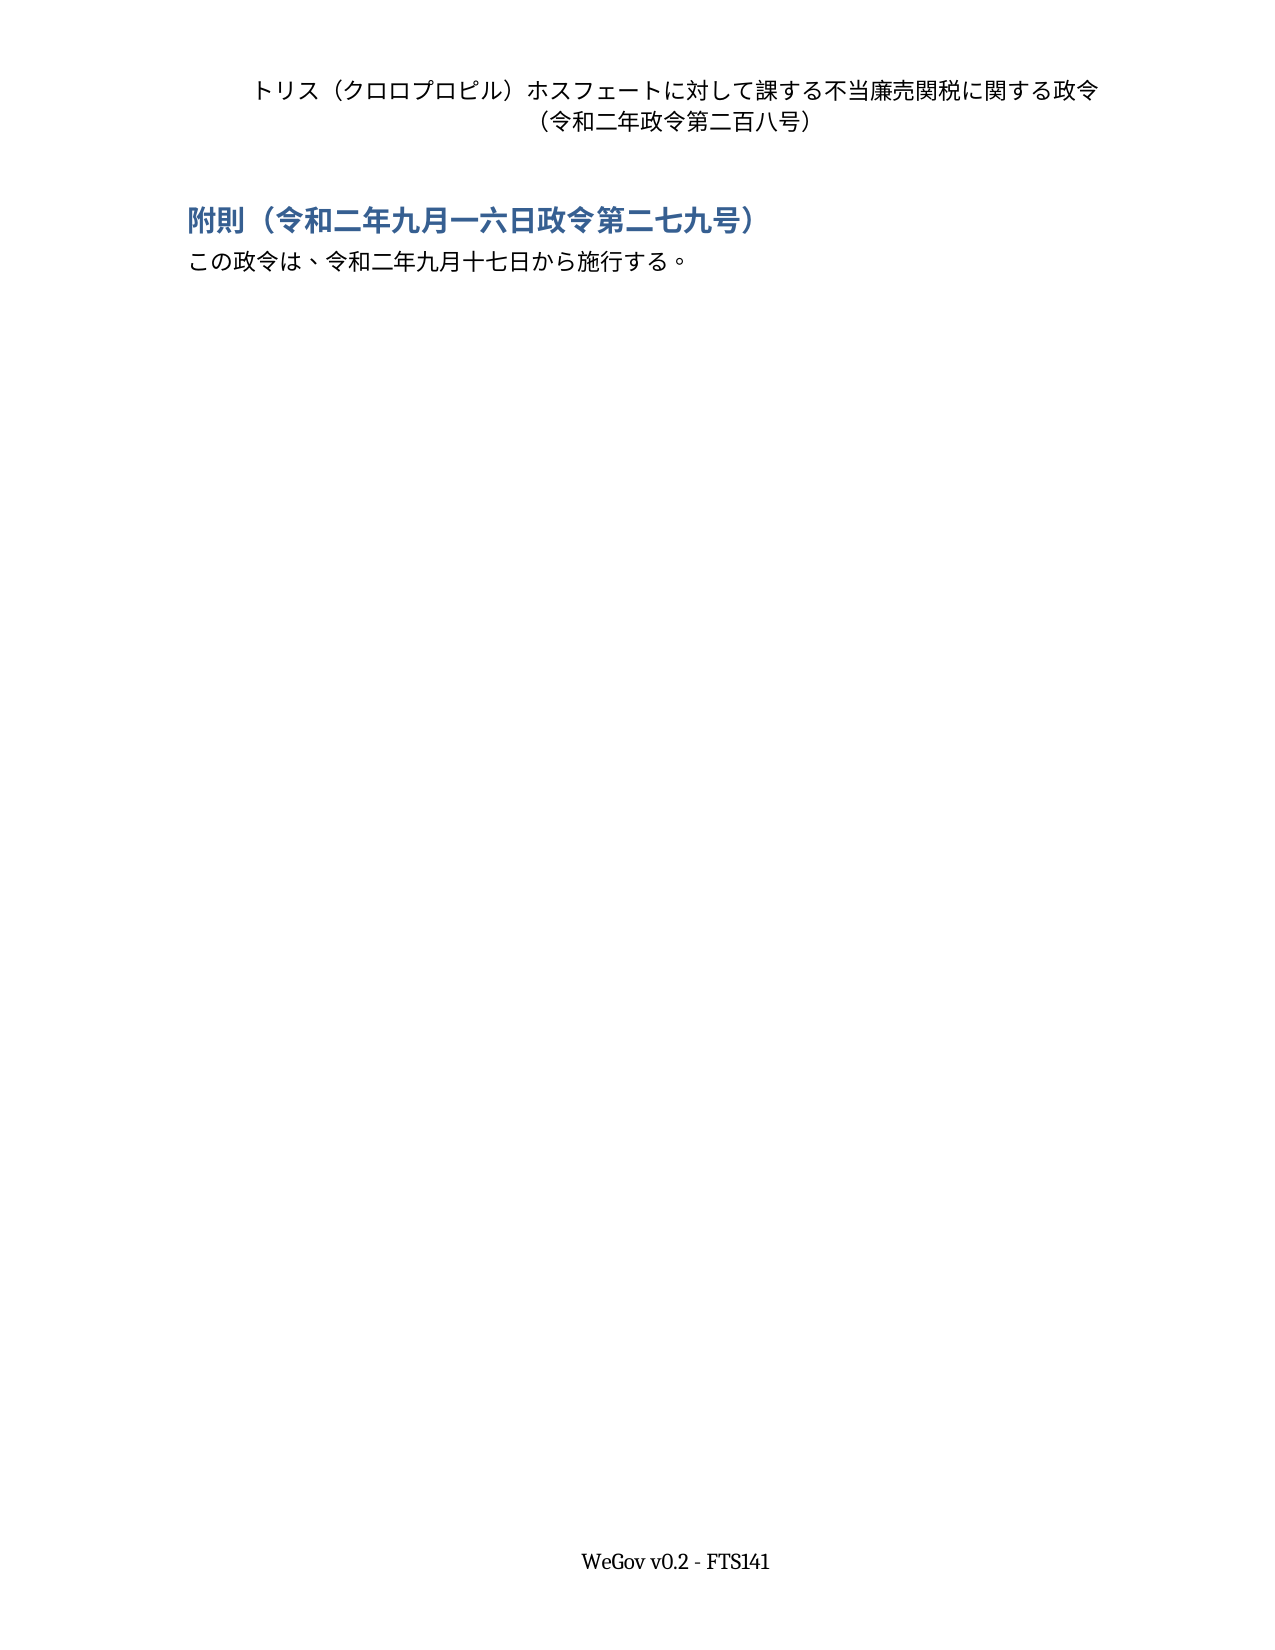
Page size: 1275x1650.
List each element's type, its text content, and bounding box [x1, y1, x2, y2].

subtitle 附則（令和二年九月一六日政令第二七九号） [187, 200, 1087, 240]
text この政令は、令和二年九月十七日から施行する。 [187, 246, 1087, 277]
